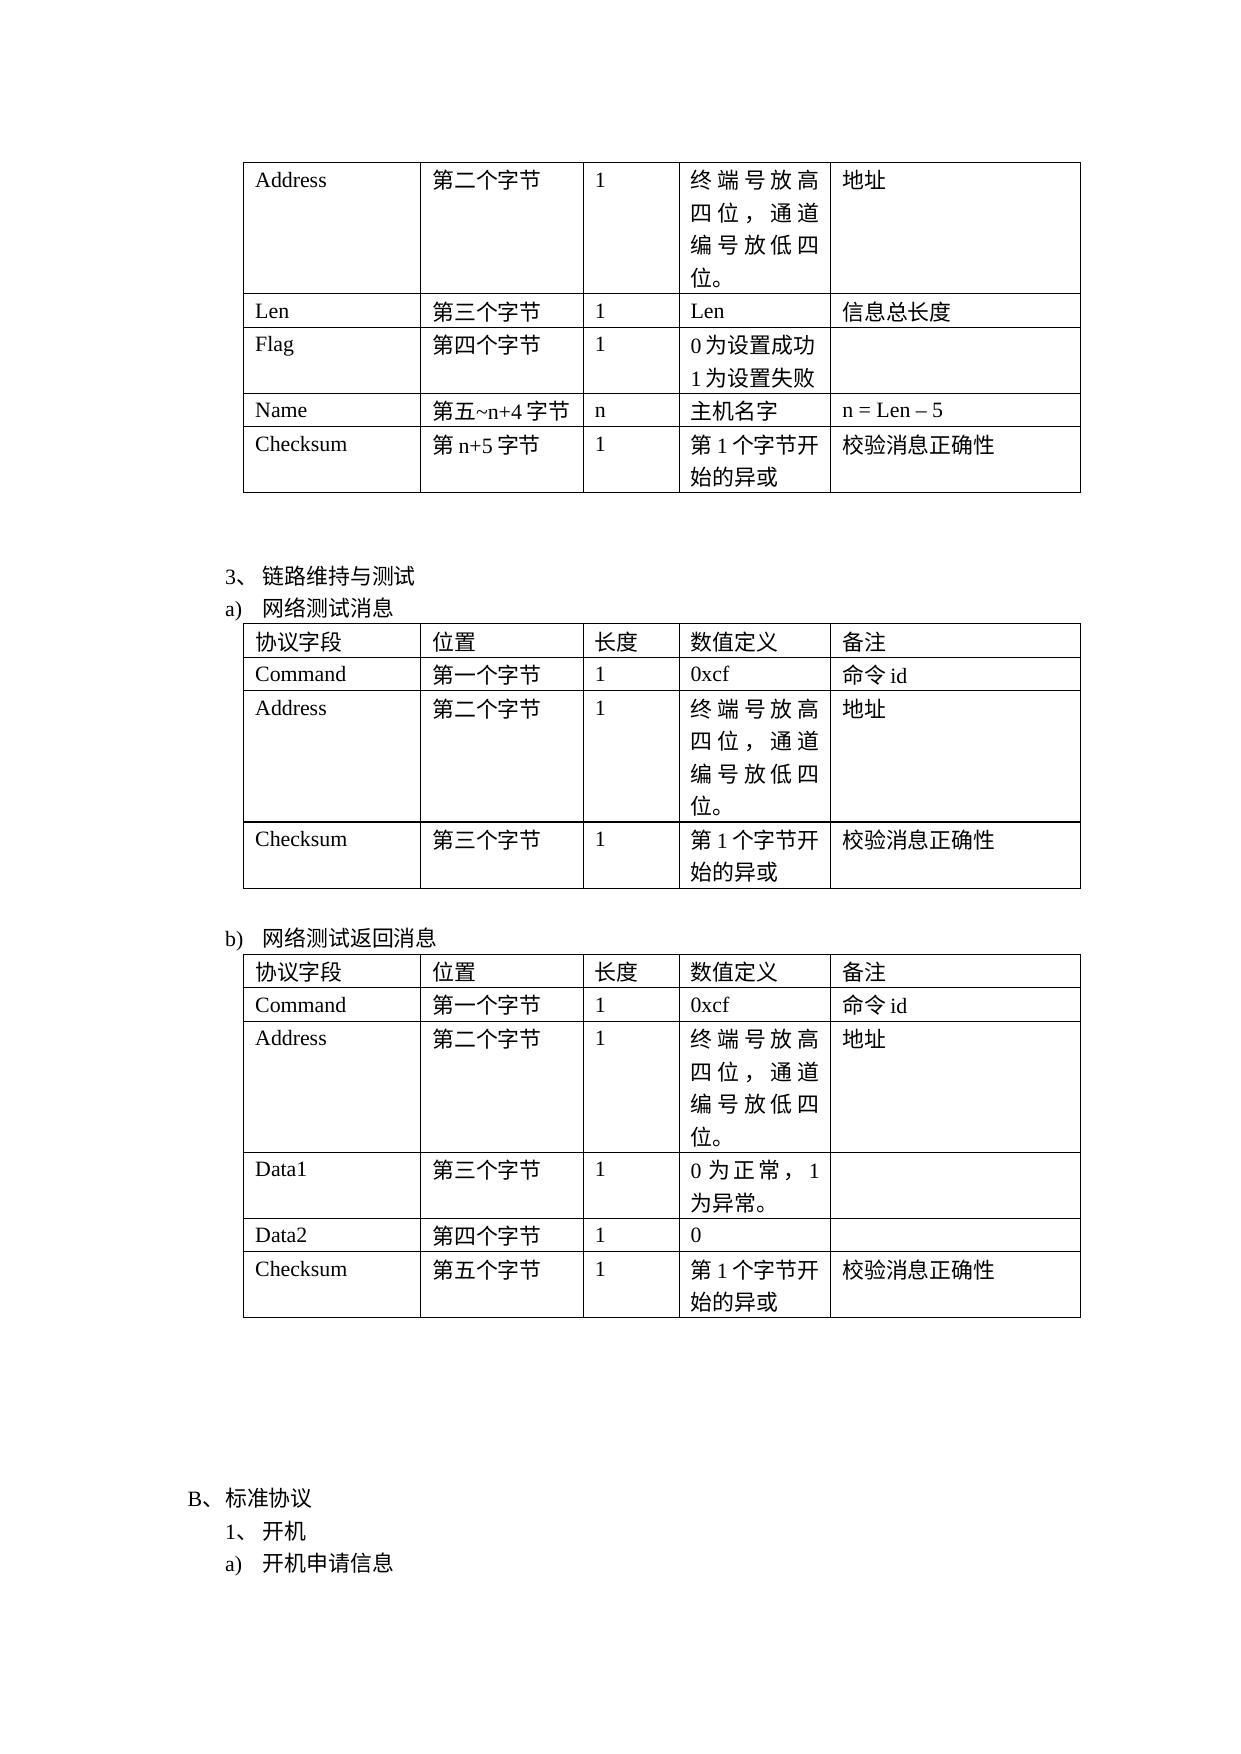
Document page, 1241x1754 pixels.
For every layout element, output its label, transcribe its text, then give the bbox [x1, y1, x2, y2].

table_cell 第二个字节 [421, 163, 583, 293]
table_cell 第四个字节 [421, 1219, 583, 1251]
table_cell 地址 [831, 691, 1080, 821]
table_cell Command [244, 658, 420, 690]
table_cell Address [244, 1022, 420, 1152]
table_header 位置 [421, 955, 583, 987]
list 网络测试返回消息 [225, 921, 1053, 953]
table_cell 校验消息正确性 [831, 1252, 1080, 1317]
table_cell 第三个字节 [421, 1153, 583, 1218]
table_cell 1 [584, 294, 679, 327]
table_header 协议字段 [244, 955, 420, 987]
table_cell 命令id [831, 658, 1080, 690]
table_cell 第三个字节 [421, 823, 583, 887]
table_cell [831, 328, 1080, 393]
table_cell 1 [584, 163, 679, 293]
table_cell n = Len – 5 [831, 394, 1080, 426]
table_cell Address [244, 691, 420, 821]
table_cell [831, 1153, 1080, 1218]
table_cell 校验消息正确性 [831, 427, 1080, 492]
table_cell Checksum [244, 427, 420, 492]
table_cell 终端号放高四位，通道编号放低四位。 [680, 163, 830, 293]
table_header 长度 [584, 955, 679, 987]
list 网络测试消息 [225, 591, 1053, 623]
table_cell 信息总长度 [831, 294, 1080, 327]
table_cell 0为正常，1为异常。 [680, 1153, 830, 1218]
table_cell 0xcf [680, 988, 830, 1021]
table_cell 第一个字节 [421, 658, 583, 690]
list 开机申请信息 [225, 1546, 1053, 1578]
list 标准协议 [187, 1481, 1053, 1513]
table_cell 第1个字节开始的异或 [680, 823, 830, 887]
table_cell 第二个字节 [421, 1022, 583, 1152]
table_cell Checksum [244, 823, 420, 887]
table_cell Command [244, 988, 420, 1021]
table_cell 0为设置成功 1为设置失败 [680, 328, 830, 393]
table_cell 第五~n+4字节 [421, 394, 583, 426]
table_cell Data2 [244, 1219, 420, 1251]
table_cell 0 [680, 1219, 830, 1251]
table_cell 命令id [831, 988, 1080, 1021]
table_cell 第1个字节开始的异或 [680, 1252, 830, 1317]
table_cell n [584, 394, 679, 426]
table_cell 1 [584, 1153, 679, 1218]
table_cell 1 [584, 1219, 679, 1251]
table_cell 1 [584, 691, 679, 821]
table_header 数值定义 [680, 624, 830, 657]
table_cell 第三个字节 [421, 294, 583, 327]
table_cell Name [244, 394, 420, 426]
table_cell [831, 1219, 1080, 1251]
table_cell 1 [584, 1022, 679, 1152]
table_cell 1 [584, 988, 679, 1021]
table_header 长度 [584, 624, 679, 657]
table_header 数值定义 [680, 955, 830, 987]
table_cell Len [680, 294, 830, 327]
table_cell 地址 [831, 163, 1080, 293]
table_cell Len [244, 294, 420, 327]
table_cell 1 [584, 823, 679, 887]
table_cell 第二个字节 [421, 691, 583, 821]
table_cell 终端号放高四位，通道编号放低四位。 [680, 1022, 830, 1152]
table_cell 地址 [831, 1022, 1080, 1152]
table_cell 1 [584, 427, 679, 492]
table_header 协议字段 [244, 624, 420, 657]
table_cell Data1 [244, 1153, 420, 1218]
table_cell 主机名字 [680, 394, 830, 426]
table_cell 0xcf [680, 658, 830, 690]
table_cell Checksum [244, 1252, 420, 1317]
table_cell Address [244, 163, 420, 293]
table_cell Flag [244, 328, 420, 393]
list 链路维持与测试 [225, 558, 1053, 591]
list 开机 [225, 1513, 1053, 1546]
table_cell 第n+5字节 [421, 427, 583, 492]
table_cell 1 [584, 658, 679, 690]
table_cell 1 [584, 328, 679, 393]
table_cell 终端号放高四位，通道编号放低四位。 [680, 691, 830, 821]
table_cell 校验消息正确性 [831, 823, 1080, 887]
table_cell 1 [584, 1252, 679, 1317]
table_cell 第五个字节 [421, 1252, 583, 1317]
table_cell 第一个字节 [421, 988, 583, 1021]
table_header 备注 [831, 955, 1080, 987]
table_header 位置 [421, 624, 583, 657]
table_header 备注 [831, 624, 1080, 657]
table_cell 第四个字节 [421, 328, 583, 393]
table_cell 第1个字节开始的异或 [680, 427, 830, 492]
